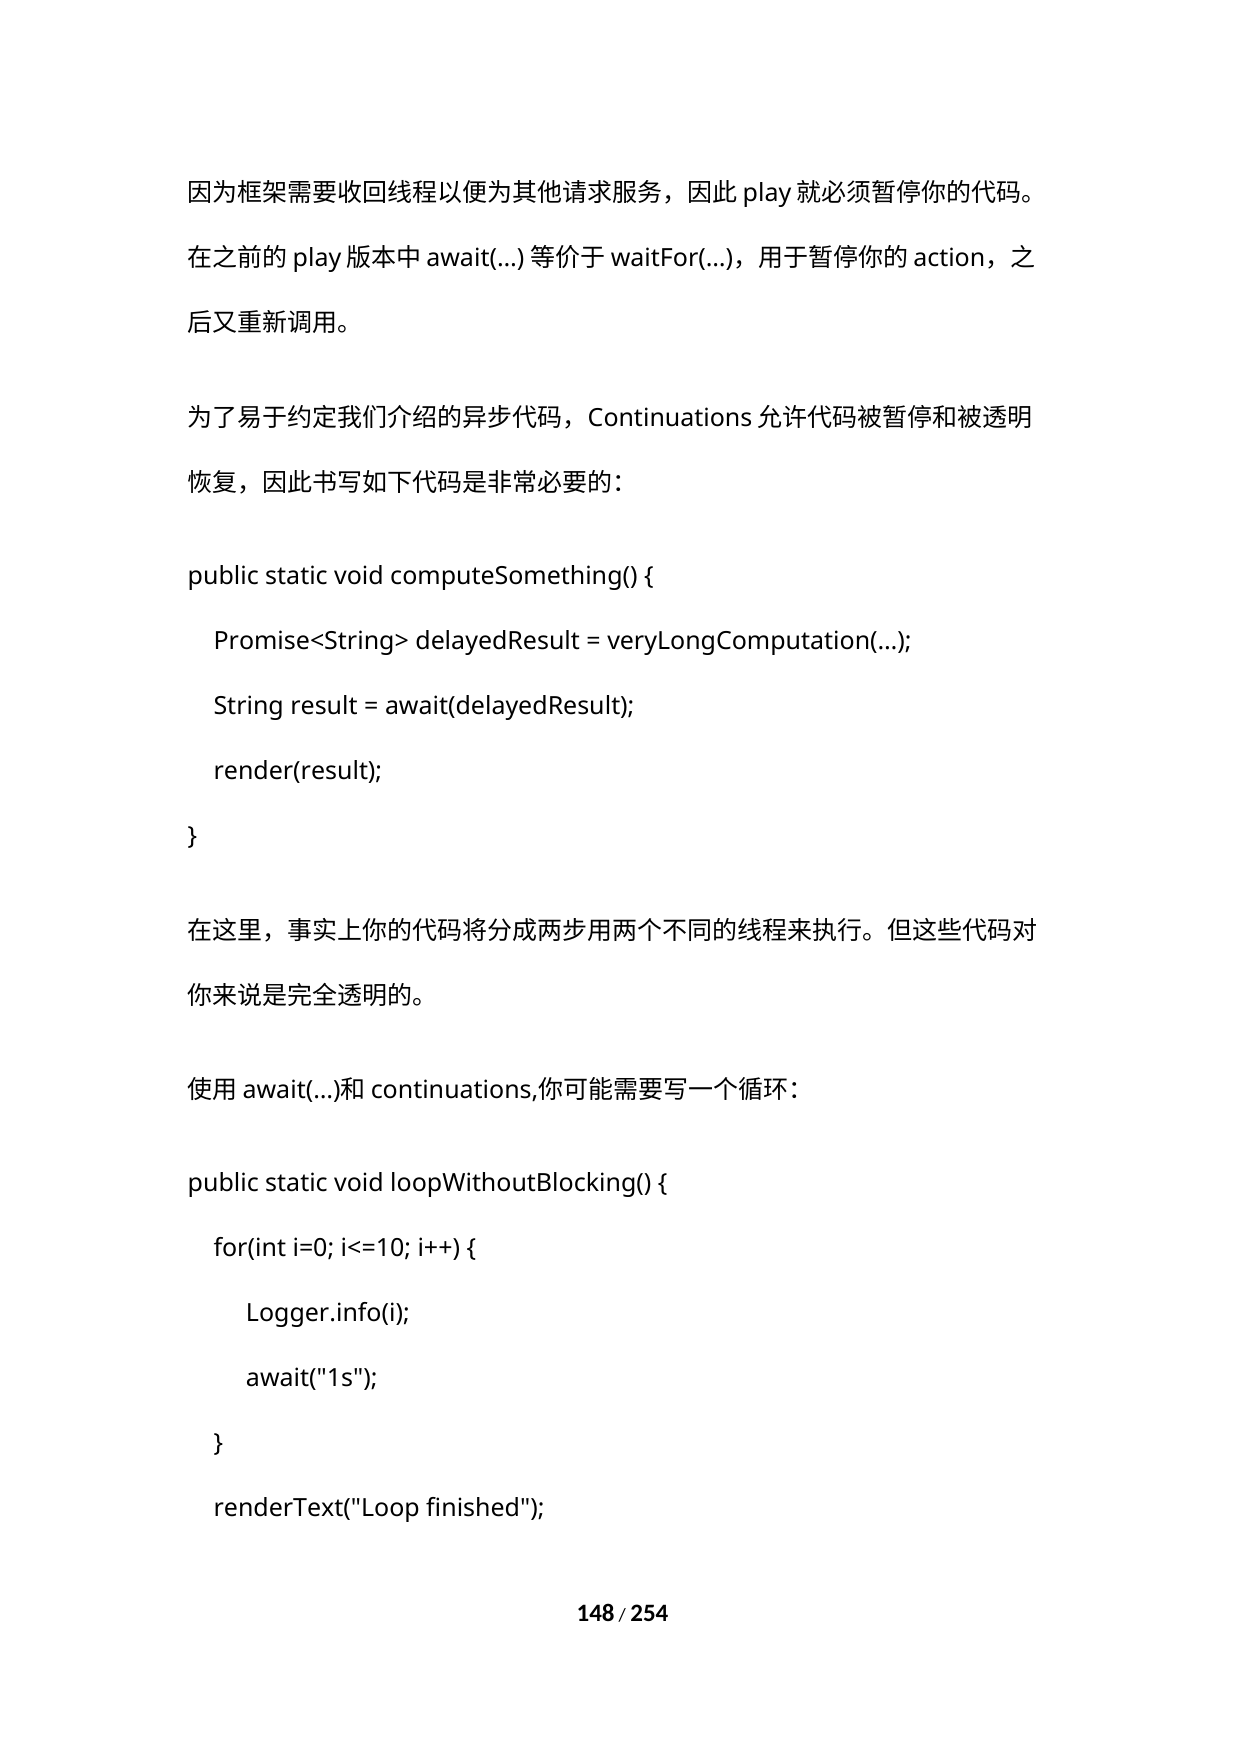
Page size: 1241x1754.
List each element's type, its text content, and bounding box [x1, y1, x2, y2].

text Logger.info(i); [187, 1279, 1053, 1344]
text 为了易于约定我们介绍的异步代码，Continuations允许代码被暂停和被透明恢复，因此书写如下代码是非常必要的： [187, 383, 1053, 513]
text } [187, 802, 1053, 867]
text public static void loopWithoutBlocking() { [187, 1149, 1053, 1214]
text for(int i=0; i<=10; i++) { [187, 1214, 1053, 1279]
text 因为框架需要收回线程以便为其他请求服务，因此play就必须暂停你的代码。在之前的play版本中await(…) 等价于waitFor(…)，用于暂停你的action，之后又重新调用。 [187, 158, 1053, 353]
text String result = await(delayedResult); [187, 672, 1053, 737]
text } [187, 1409, 1053, 1474]
text render(result); [187, 737, 1053, 802]
text 使用await(…)和continuations,你可能需要写一个循环： [187, 1055, 1053, 1120]
text 在这里，事实上你的代码将分成两步用两个不同的线程来执行。但这些代码对你来说是完全透明的。 [187, 896, 1053, 1026]
text await("1s"); [187, 1344, 1053, 1409]
text Promise<String> delayedResult = veryLongComputation(…); [187, 607, 1053, 672]
text renderText("Loop finished"); [187, 1474, 1053, 1539]
text public static void computeSomething() { [187, 542, 1053, 607]
